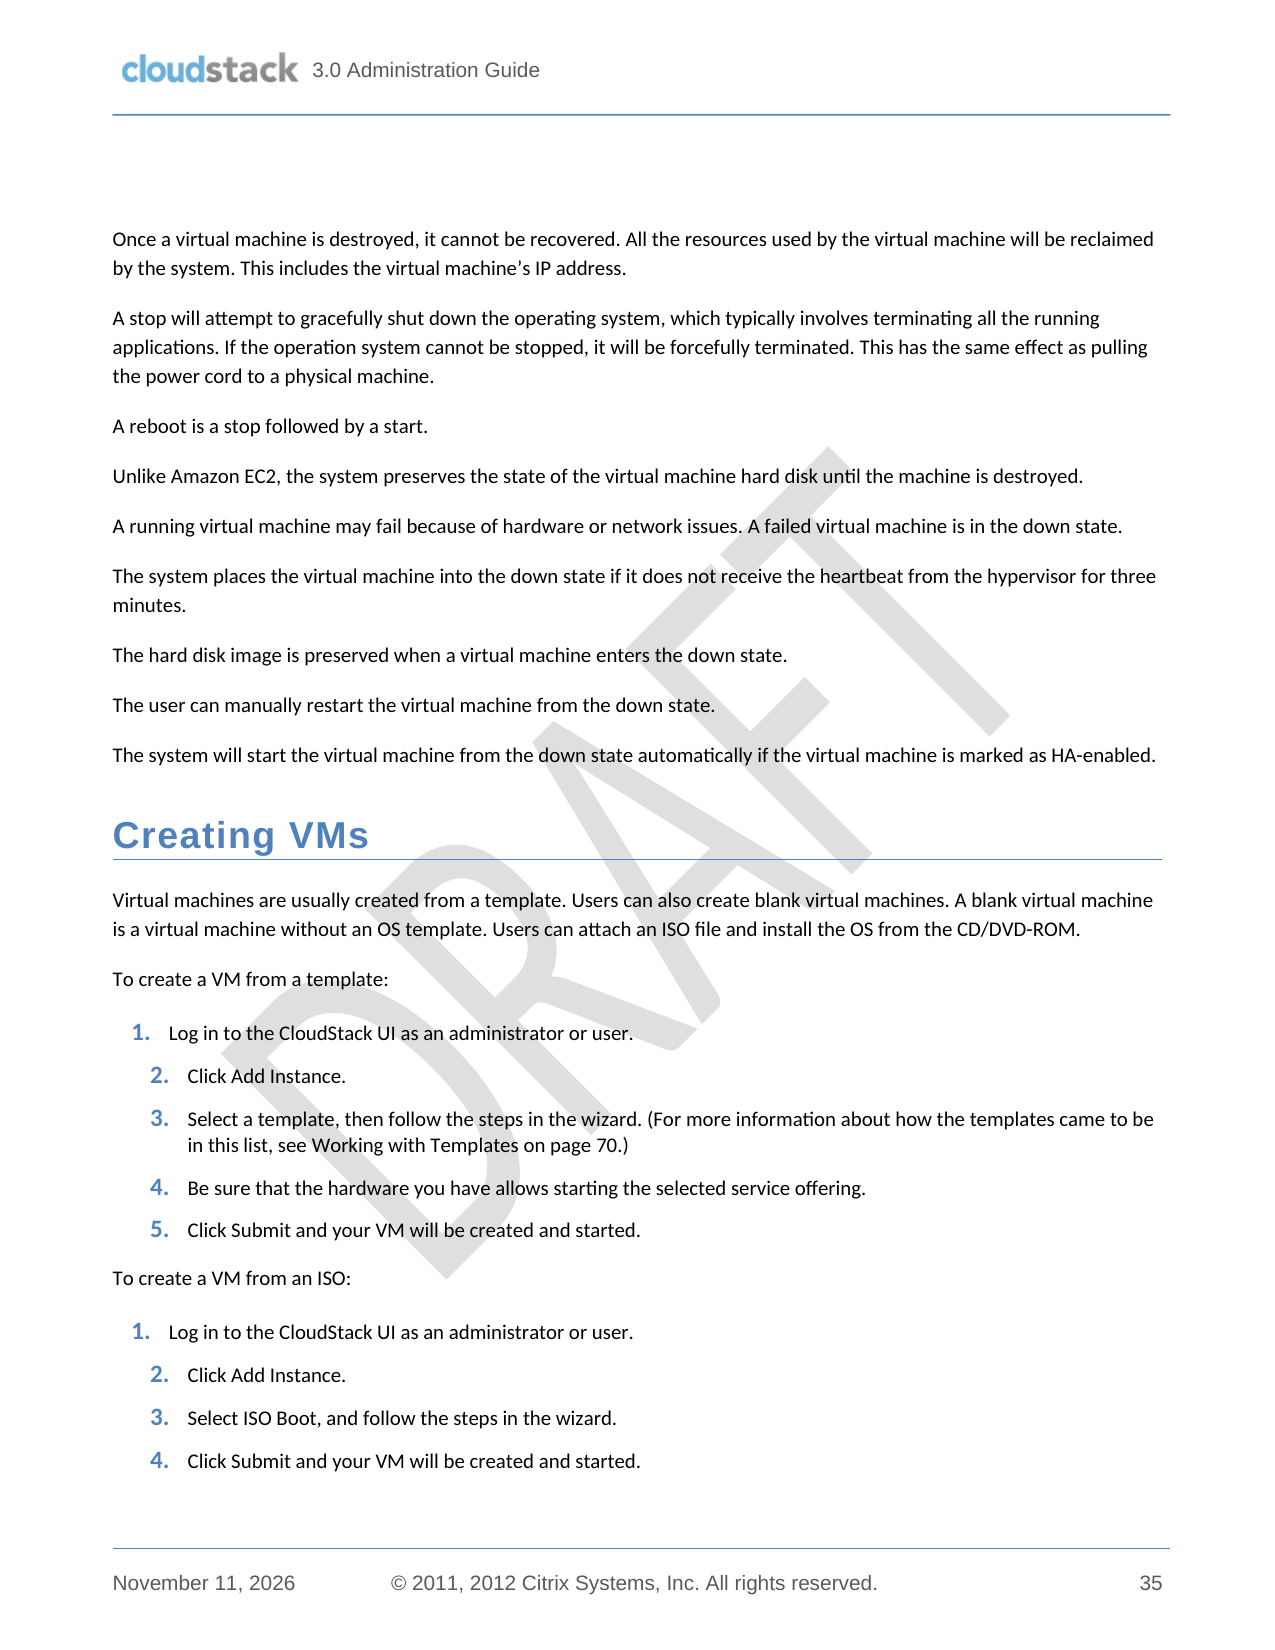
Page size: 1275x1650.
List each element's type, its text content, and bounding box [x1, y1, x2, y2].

list Log in to the CloudStack UI as an administrator or user. [131, 1315, 1162, 1346]
text The hard disk image is preserved when a virtual machine enters the down state. [112, 643, 1162, 668]
text The user can manually restart the virtual machine from the down state. [112, 693, 1162, 718]
list Log in to the CloudStack UI as an administrator or user. [131, 1016, 1162, 1047]
list Click Submit and your VM will be created and started. [150, 1444, 1162, 1474]
picture [112, 45, 312, 95]
text Once a virtual machine is destroyed, it cannot be recovered. All the resources used by the virtual machine will be reclaimed by the system. This includes the virtual machine’s IP address. [112, 226, 1162, 281]
list Click Add Instance. [150, 1358, 1162, 1388]
text Virtual machines are usually created from a template. Users can also create blank virtual machines. A blank virtual machine is a virtual machine without an OS template. Users can attach an ISO file and install the OS from the CD/DVD-ROM. [112, 887, 1162, 942]
text To create a VM from an ISO: [112, 1265, 1162, 1290]
text The system will start the virtual machine from the down state automatically if the virtual machine is marked as HA-enabled. [112, 743, 1162, 768]
list Select ISO Boot, and follow the steps in the wizard. [150, 1401, 1162, 1432]
list Click Add Instance. [150, 1059, 1162, 1090]
text A running virtual machine may fail because of hardware or network issues. A failed virtual machine is in the down state. [112, 513, 1162, 539]
text To create a VM from a template: [112, 966, 1162, 992]
list Select a template, then follow the steps in the wizard. (For more information about how the templates came to be in this list, see Working with Templates on page 64.) [150, 1102, 1162, 1158]
text Unlike Amazon EC2, the system preserves the state of the virtual machine hard disk until the machine is destroyed. [112, 463, 1162, 489]
list Be sure that the hardware you have allows starting the selected service offering. [150, 1171, 1162, 1201]
list Click Submit and your VM will be created and started. [150, 1214, 1162, 1244]
text A reboot is a stop followed by a start. [112, 413, 1162, 439]
text A stop will attempt to gracefully shut down the operating system, which typically involves terminating all the running applications. If the operation system cannot be stopped, it will be forcefully terminated. This has the same effect as pulling the power cord to a physical machine. [112, 305, 1162, 389]
subtitle Creating VMs [112, 813, 1162, 860]
text The system places the virtual machine into the down state if it does not receive the heartbeat from the hypervisor for three minutes. [112, 563, 1162, 618]
